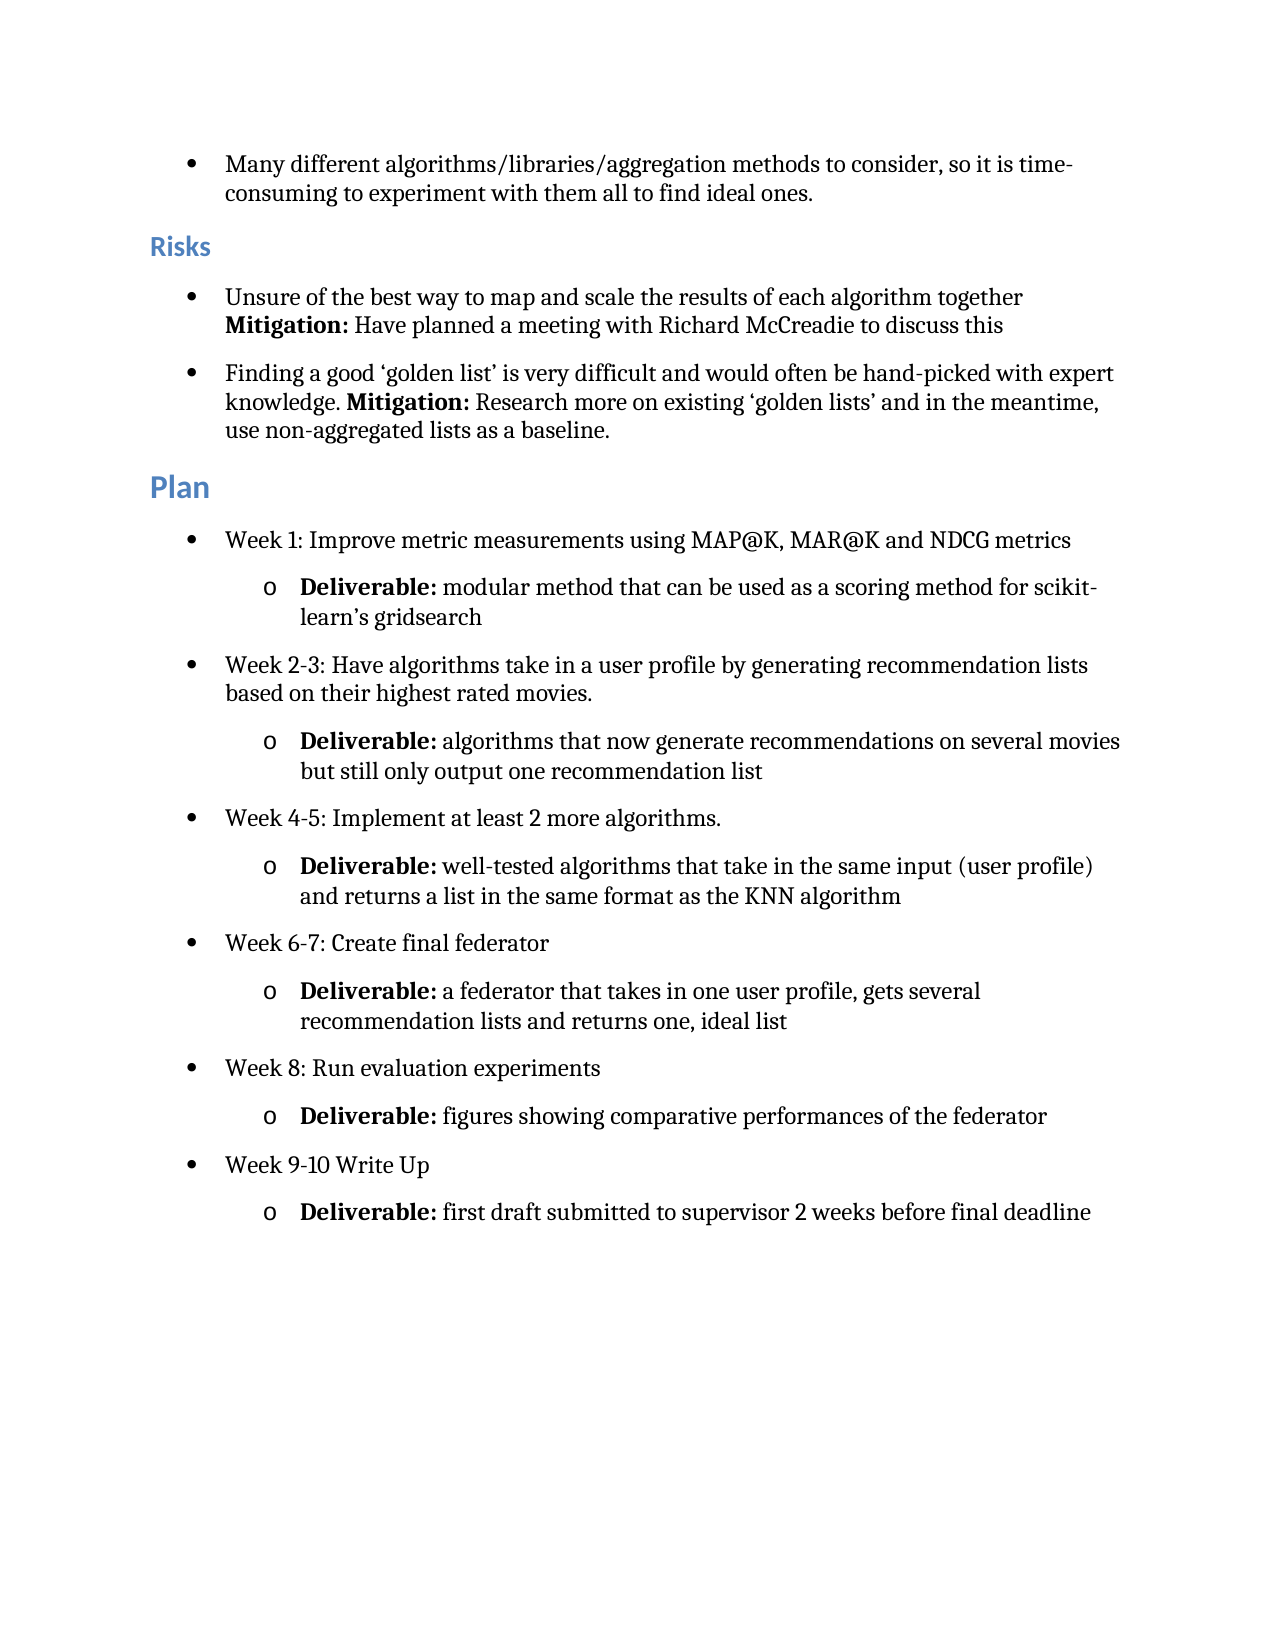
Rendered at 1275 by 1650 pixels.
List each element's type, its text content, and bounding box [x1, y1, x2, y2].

list Deliverable: modular method that can be used as a scoring method for scikit-learn’s gridsearch [262, 573, 1125, 632]
list Deliverable: figures showing comparative performances of the federator [262, 1102, 1125, 1132]
list Deliverable: a federator that takes in one user profile, gets several recommendation lists and returns one, ideal list [262, 977, 1125, 1036]
list Many different algorithms/libraries/aggregation methods to consider, so it is time-consuming to experiment with them all to find ideal ones. [187, 150, 1125, 207]
list Deliverable: well-tested algorithms that take in the same input (user profile) and returns a list in the same format as the KNN algorithm [262, 852, 1125, 911]
list Week 2-3: Have algorithms take in a user profile by generating recommendation lists based on their highest rated movies. [187, 651, 1125, 708]
list Week 1: Improve metric measurements using MAP@K, MAR@K and NDCG metrics [187, 526, 1125, 554]
subtitle Plan [150, 466, 1125, 507]
list Finding a good ‘golden list’ is very difficult and would often be hand-picked with expert knowledge. Mitigation: Research more on existing ‘golden lists’ and in the meantime, use non-aggregated lists as a baseline. [187, 359, 1125, 445]
list Week 4-5: Implement at least 2 more algorithms. [187, 804, 1125, 833]
subtitle Risks [150, 228, 1125, 264]
list Week 9-10 Write Up [187, 1151, 1125, 1179]
list Week 6-7: Create final federator [187, 929, 1125, 958]
list Deliverable: algorithms that now generate recommendations on several movies but still only output one recommendation list [262, 727, 1125, 786]
list Week 8: Run evaluation experiments [187, 1054, 1125, 1083]
list Deliverable: first draft submitted to supervisor 2 weeks before final deadline [262, 1198, 1125, 1228]
list Unsure of the best way to map and scale the results of each algorithm together Mitigation: Have planned a meeting with Richard McCreadie to discuss this [187, 283, 1125, 340]
